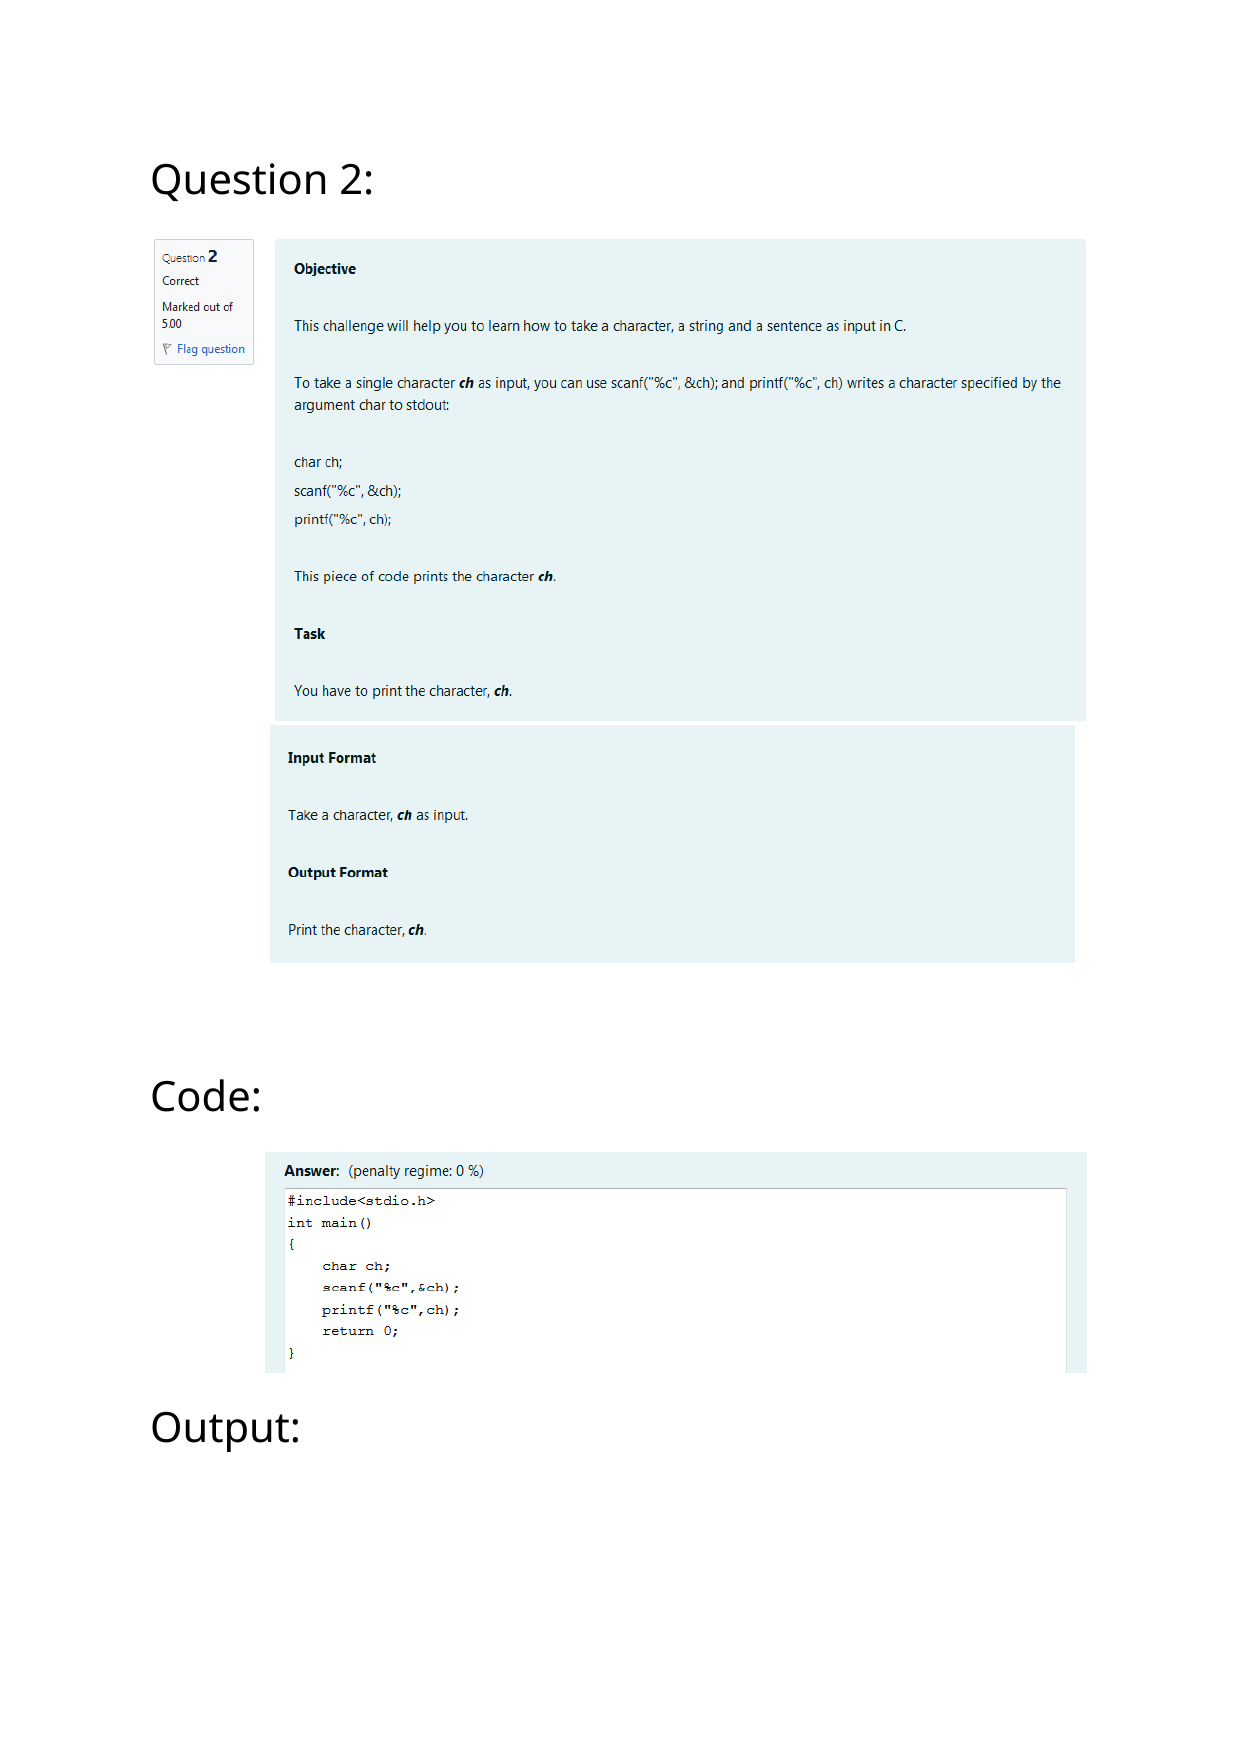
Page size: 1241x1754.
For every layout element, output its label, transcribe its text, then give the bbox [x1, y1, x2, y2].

text Code: [150, 1066, 1090, 1123]
picture [150, 1152, 1091, 1373]
text Question 2: [150, 150, 1090, 207]
picture [150, 236, 1091, 721]
picture [150, 725, 1079, 963]
text Output: [150, 1398, 1090, 1455]
